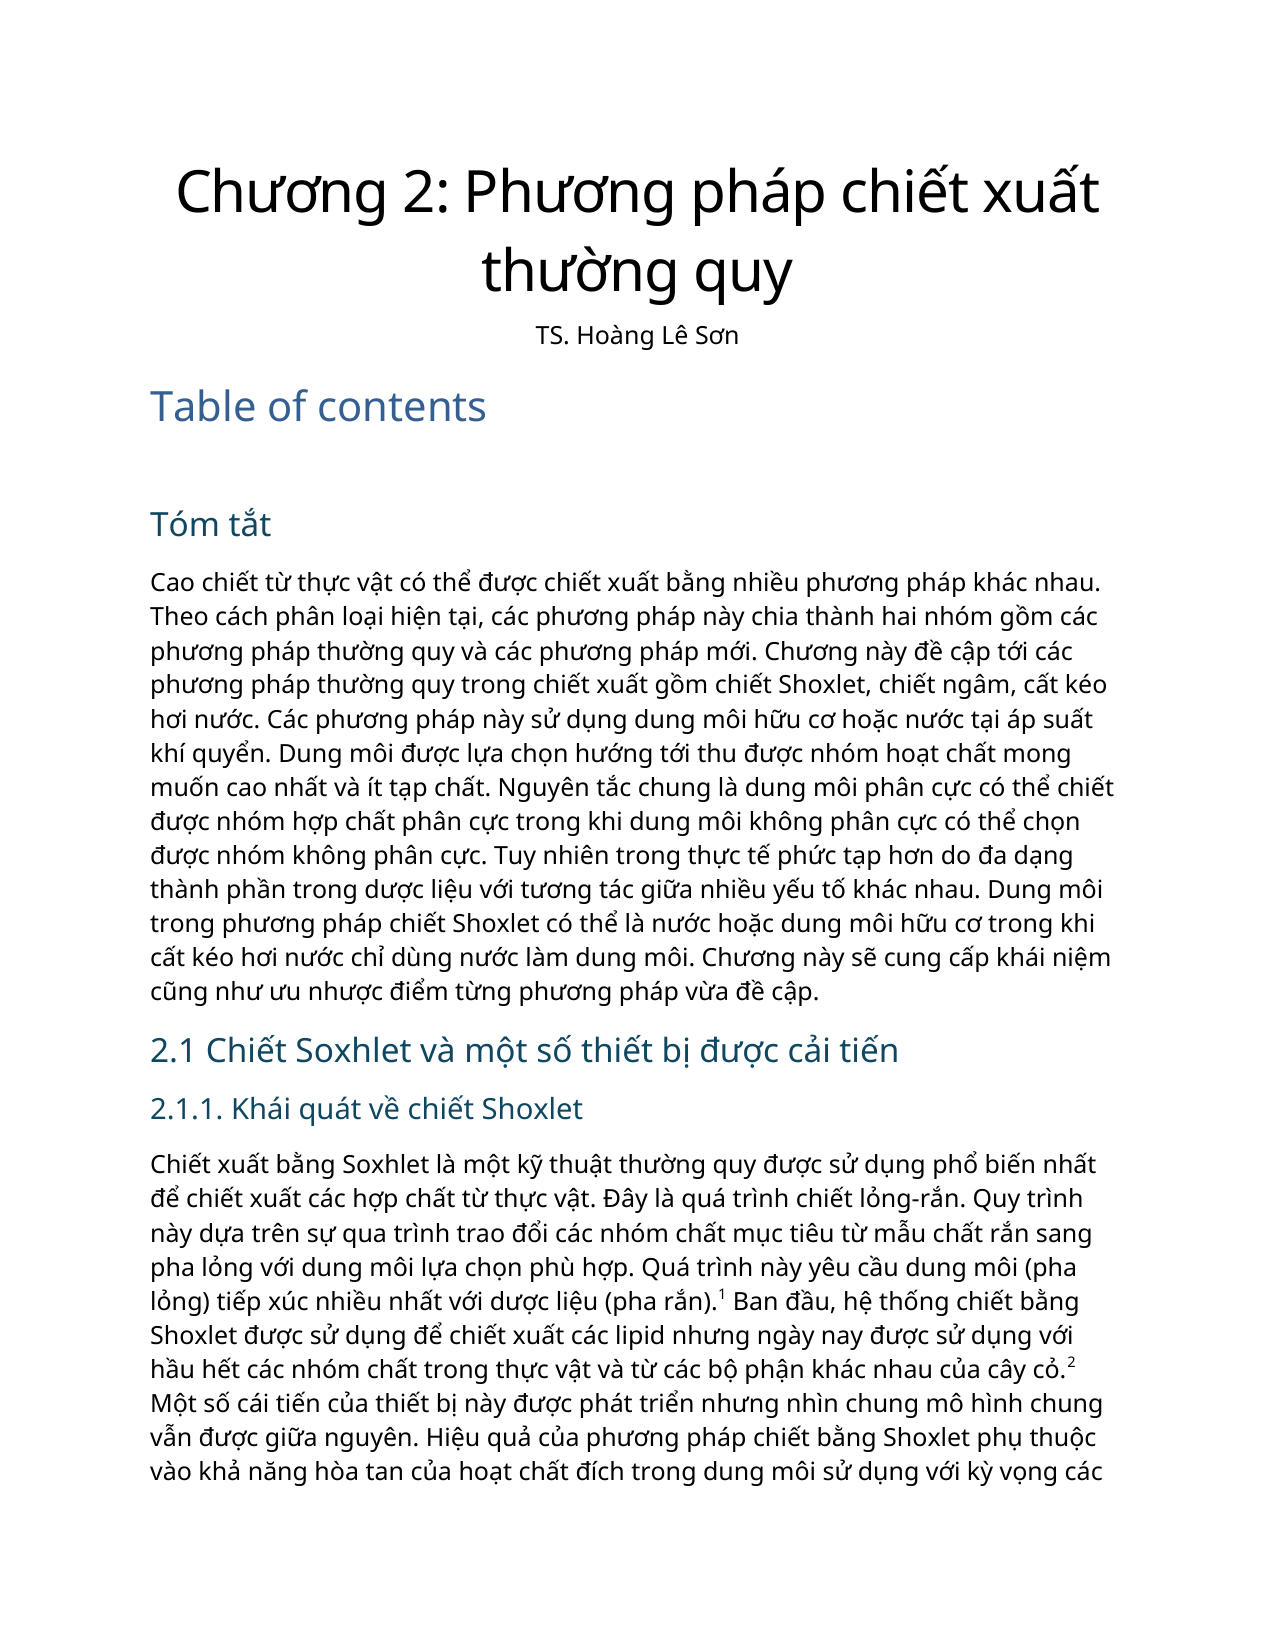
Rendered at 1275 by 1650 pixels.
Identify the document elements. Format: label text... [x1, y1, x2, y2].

subtitle 2.1 Chiết Soxhlet và một số thiết bị được cải tiến [150, 1027, 1125, 1072]
text Cao chiết từ thực vật có thể được chiết xuất bằng nhiều phương pháp khác nhau. Theo cách phân loại hiện tại, các phương pháp này chia thành hai nhóm gồm các phương pháp thường quy và các phương pháp mới. Chương này đề cập tới các phương pháp thường quy trong chiết xuất gồm chiết Shoxlet, chiết ngâm, cất kéo hơi nước. Các phương pháp này sử dụng dung môi hữu cơ hoặc nước tại áp suất khí quyển. Dung môi được lựa chọn hướng tới thu được nhóm hoạt chất mong muốn cao nhất và ít tạp chất. Nguyên tắc chung là dung môi phân cực có thể chiết được nhóm hợp chất phân cực trong khi dung môi không phân cực có thể chọn được nhóm không phân cực. Tuy nhiên trong thực tế phức tạp hơn do đa dạng thành phần trong dược liệu với tương tác giữa nhiều yếu tố khác nhau. Dung môi trong phương pháp chiết Shoxlet có thể là nước hoặc dung môi hữu cơ trong khi cất kéo hơi nước chỉ dùng nước làm dung môi. Chương này sẽ cung cấp khái niệm cũng như ưu nhược điểm từng phương pháp vừa đề cập. [150, 565, 1125, 1008]
subtitle Tóm tắt [150, 501, 1125, 546]
title Chương 2: Phương pháp chiết xuất thường quy [150, 150, 1125, 309]
text TS. Hoàng Lê Sơn [150, 317, 1125, 351]
subtitle 2.1.1. Khái quát về chiết Shoxlet [150, 1089, 1125, 1128]
